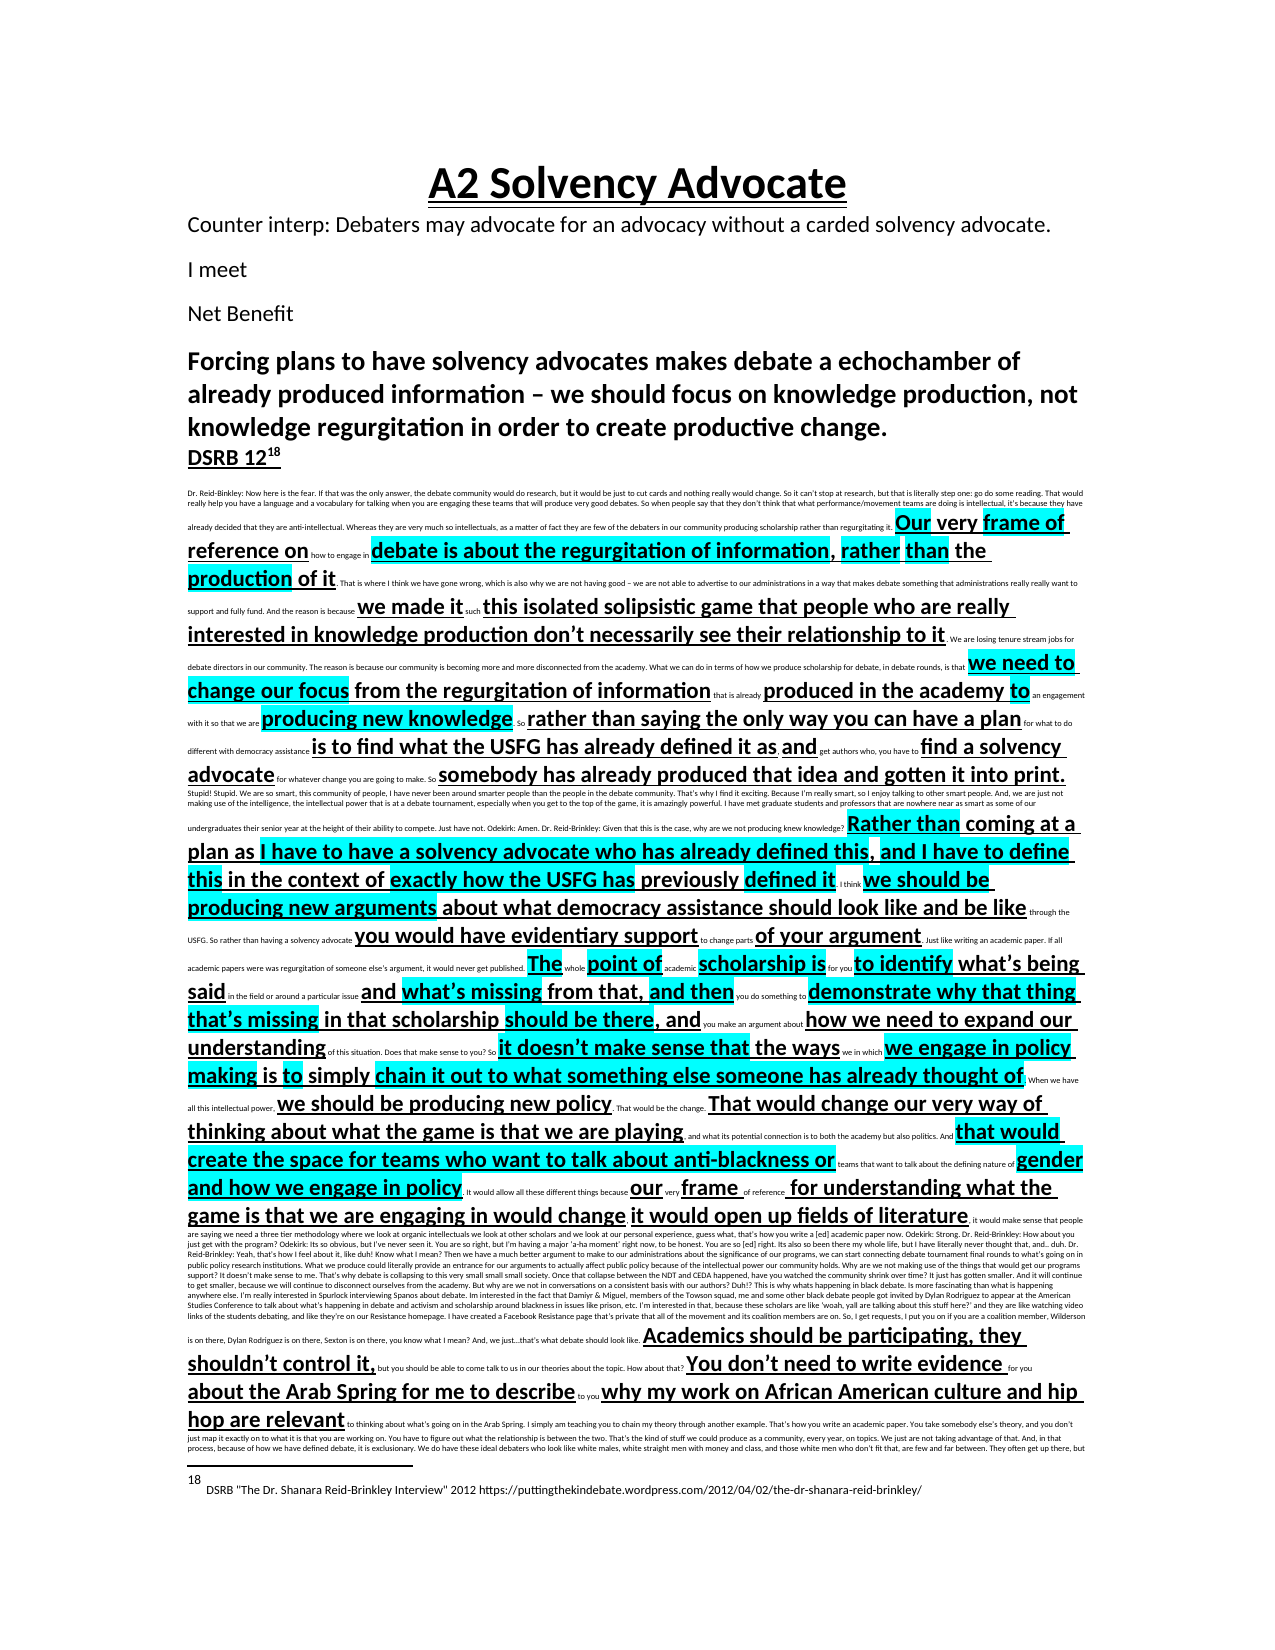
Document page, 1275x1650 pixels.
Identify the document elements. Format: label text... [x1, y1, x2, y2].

text Net Benefit [187, 299, 1087, 327]
text I meet [187, 255, 1087, 283]
subtitle A2 Solvency Advocate [187, 154, 1087, 210]
text DSRB 12 [187, 443, 1087, 471]
text Counter interp: Debaters may advocate for an advocacy without a carded solvency advocate. [187, 210, 1087, 238]
subtitle Forcing plans to have solvency advocates makes debate a echochamber of already produced information – we should focus on knowledge production, not knowledge regurgitation in order to create productive change. [187, 344, 1087, 443]
